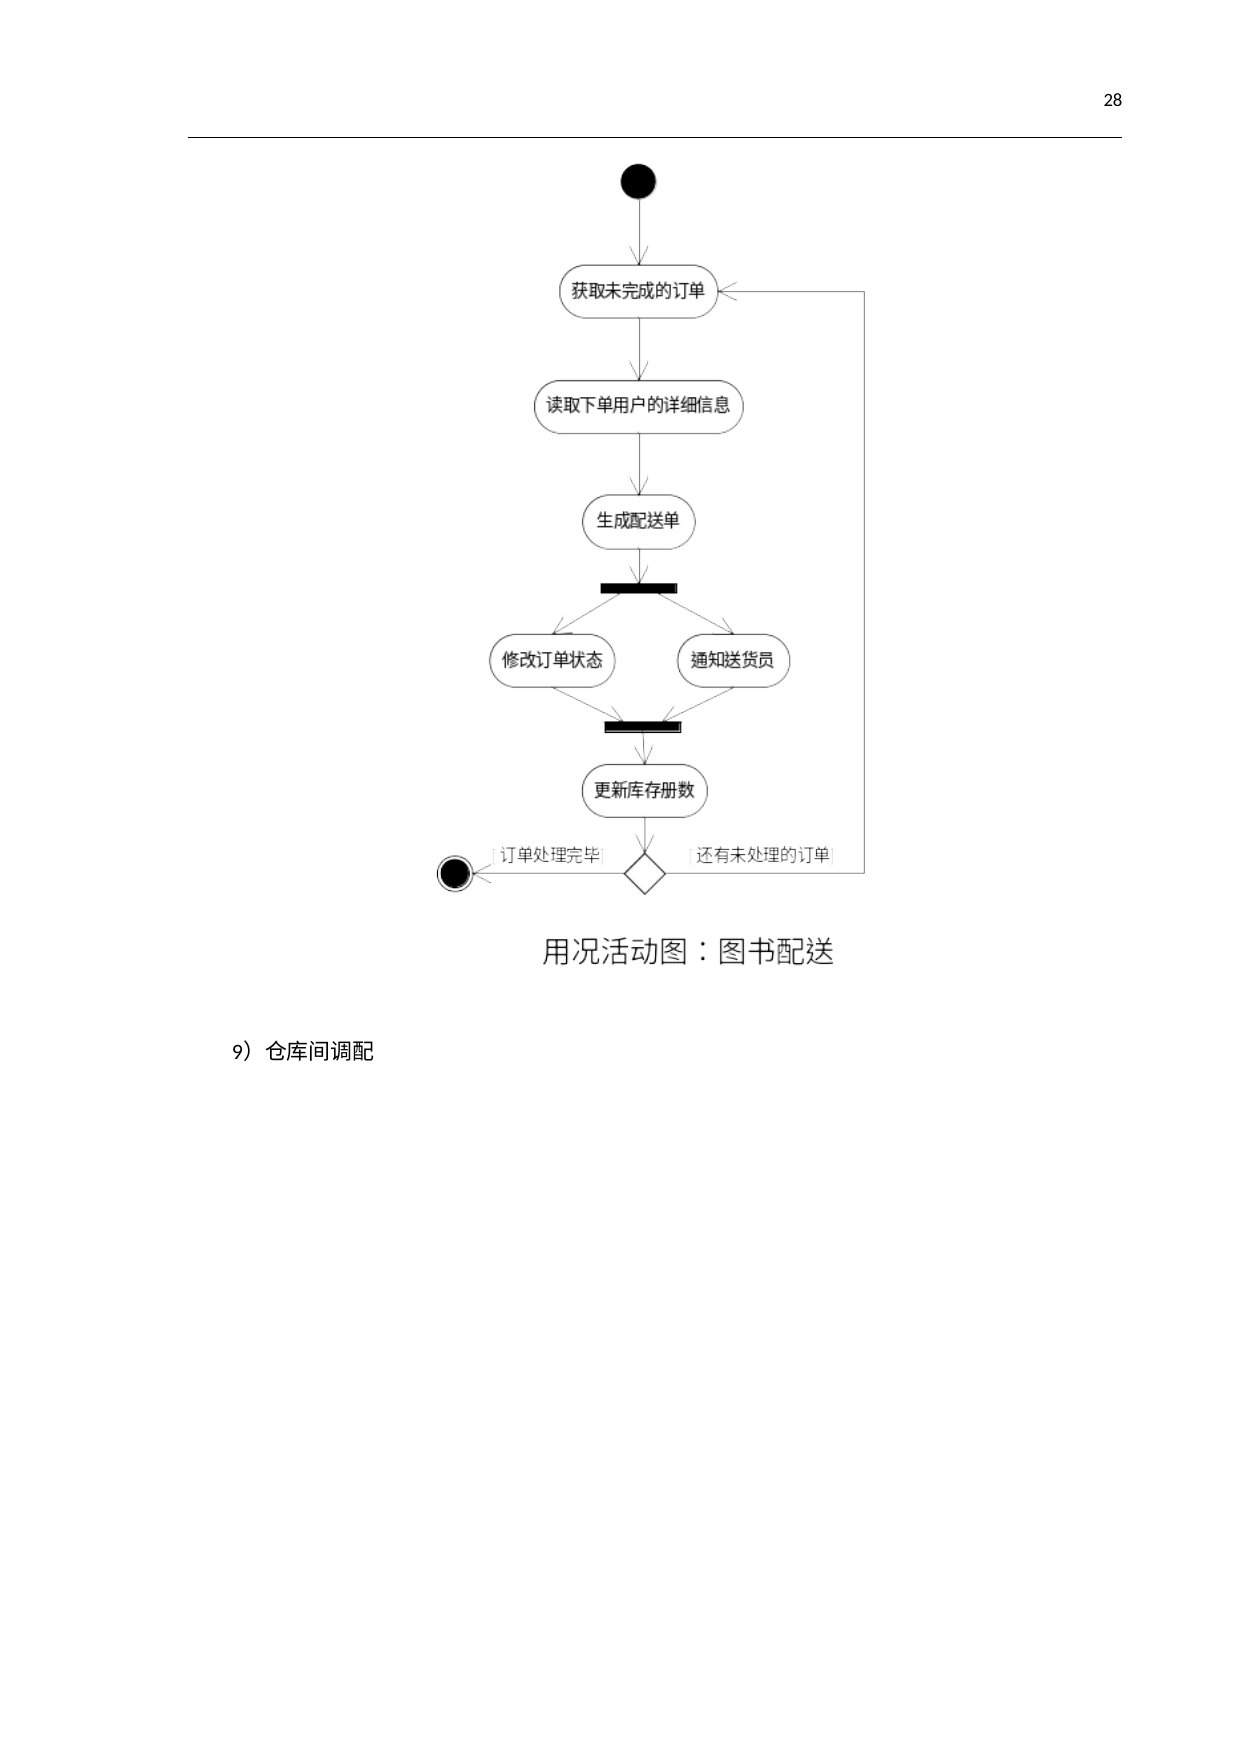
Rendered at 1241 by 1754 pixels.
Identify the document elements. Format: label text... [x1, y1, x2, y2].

list 9）仓库间调配 [231, 1034, 1122, 1066]
